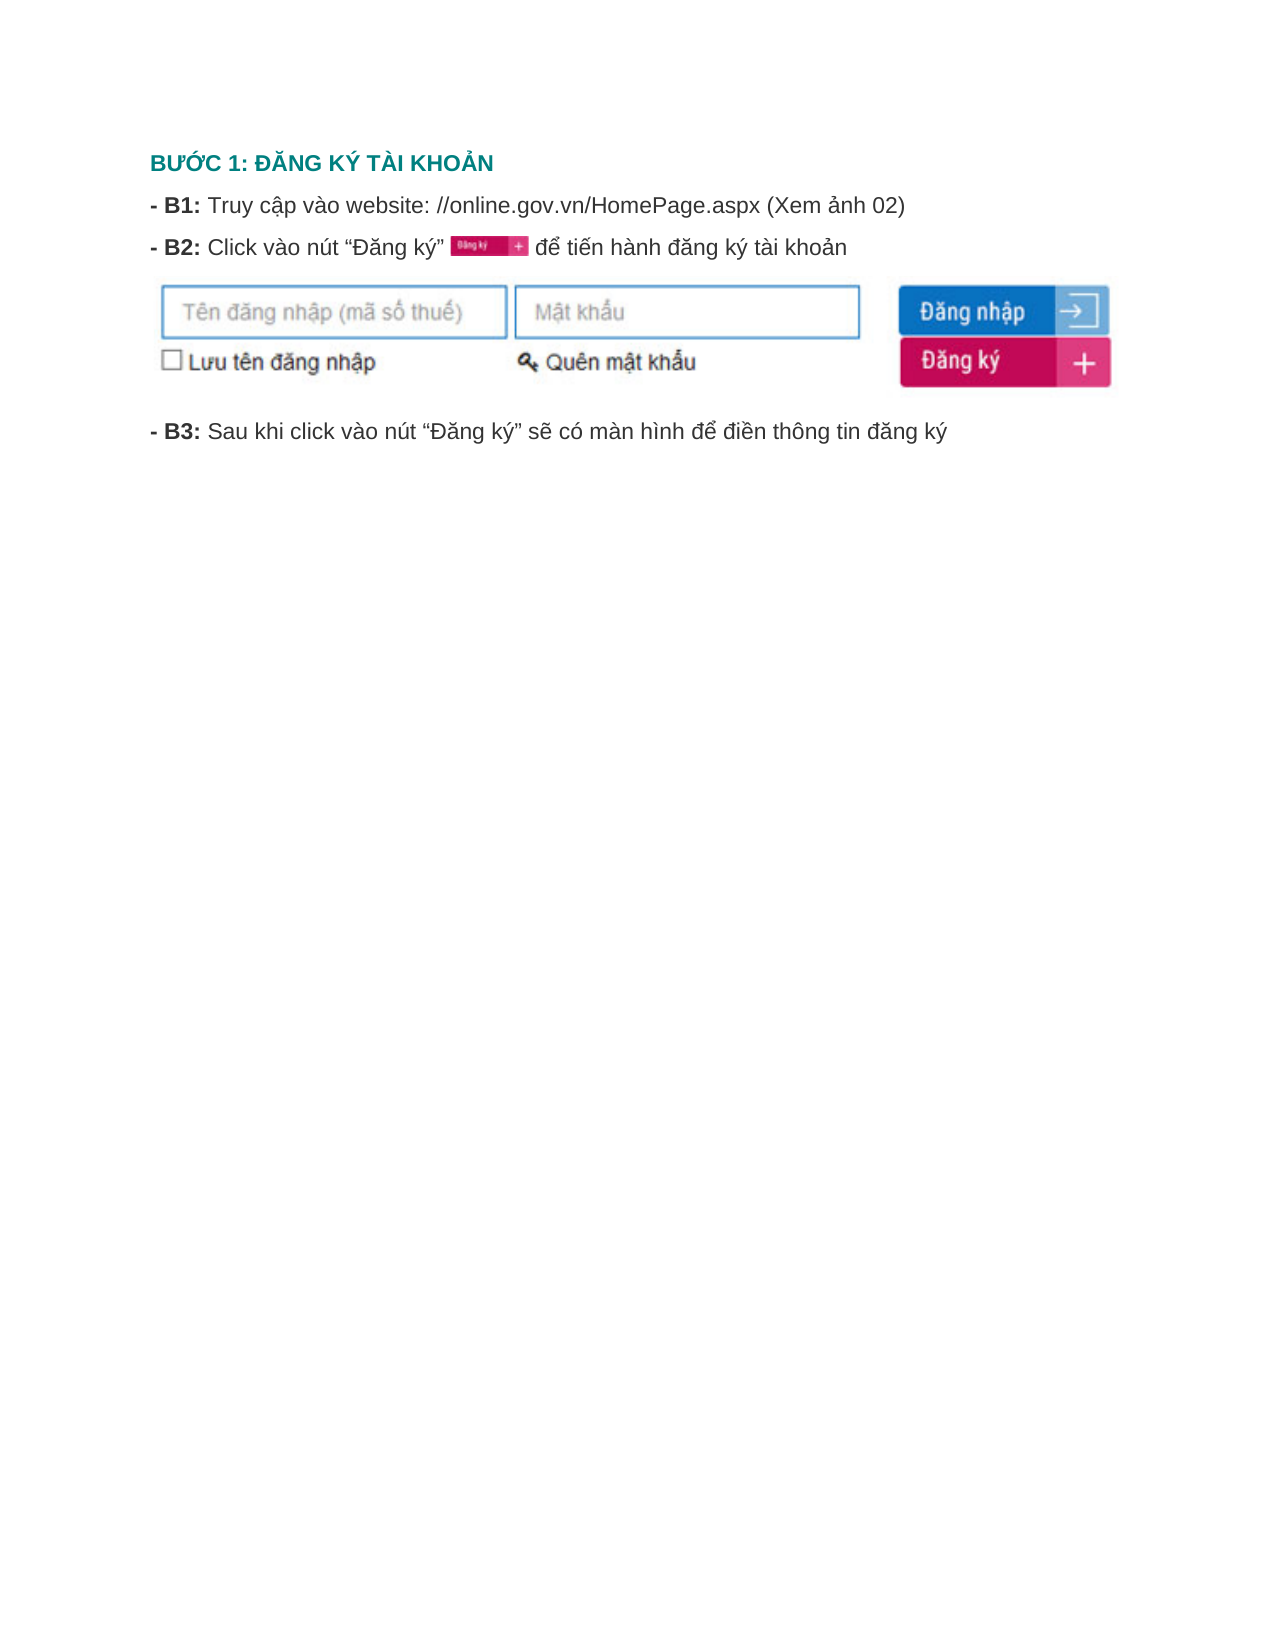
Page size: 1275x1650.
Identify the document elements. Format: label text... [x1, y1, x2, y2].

picture [153, 276, 1122, 403]
text BƯỚC 1: ĐĂNG KÝ TÀI KHOẢN [150, 150, 1125, 176]
text - B3: Sau khi click vào nút “Đăng ký” sẽ có màn hình để điền thông tin đăng ký [150, 418, 1125, 444]
text - B1: Truy cập vào website: //online.gov.vn/HomePage.aspx (Xem ảnh 02) [150, 192, 1125, 218]
text - B2: Click vào nút “Đăng ký” để tiến hành đăng ký tài khoản [150, 234, 1125, 260]
picture [450, 236, 529, 256]
